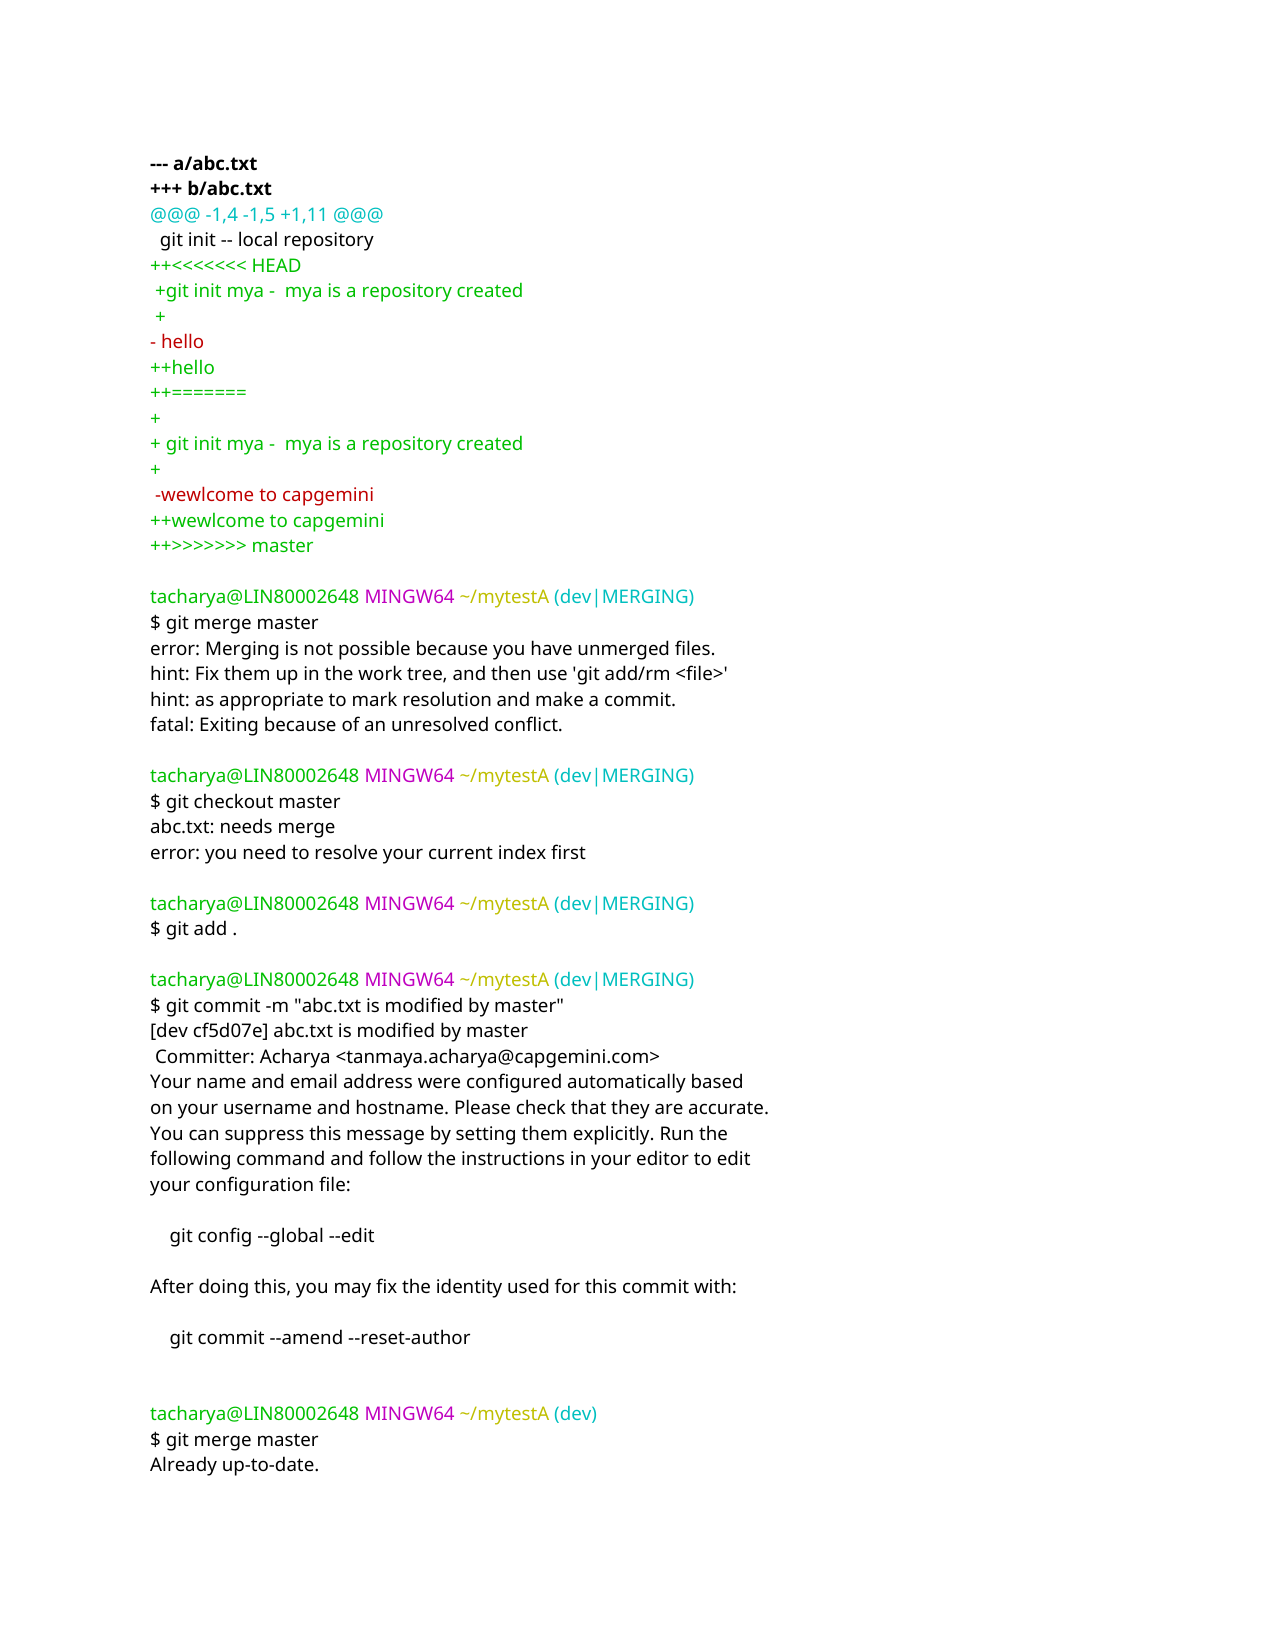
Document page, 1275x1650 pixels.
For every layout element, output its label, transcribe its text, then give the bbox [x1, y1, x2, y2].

text -wewlcome to capgemini [150, 482, 1125, 507]
text fatal: Exiting because of an unresolved conflict. [150, 711, 1125, 737]
text hint: Fix them up in the work tree, and then use 'git add/rm <file>' [150, 660, 1125, 686]
text following command and follow the instructions in your editor to edit [150, 1145, 1125, 1171]
text git init -- local repository [150, 227, 1125, 252]
text + [150, 303, 1125, 329]
text tacharya@LIN80002648 MINGW64 ~/mytestA (dev|MERGING) [150, 584, 1125, 609]
text $ git commit -m "abc.txt is modified by master" [150, 992, 1125, 1018]
text - hello [150, 329, 1125, 354]
text [dev cf5d07e] abc.txt is modified by master [150, 1018, 1125, 1043]
text $ git merge master [150, 609, 1125, 635]
text ++hello [150, 354, 1125, 380]
text Committer: Acharya <tanmaya.acharya@capgemini.com> [150, 1043, 1125, 1069]
text hint: as appropriate to mark resolution and make a commit. [150, 686, 1125, 711]
text After doing this, you may fix the identity used for this commit with: [150, 1273, 1125, 1298]
text + [150, 456, 1125, 482]
text Already up-to-date. [150, 1452, 1125, 1477]
text + git init mya - mya is a repository created [150, 431, 1125, 456]
text on your username and hostname. Please check that they are accurate. [150, 1094, 1125, 1120]
text ++wewlcome to capgemini [150, 507, 1125, 533]
text ++<<<<<<< HEAD [150, 252, 1125, 278]
text +++ b/abc.txt [150, 176, 1125, 201]
text git config --global --edit [150, 1222, 1125, 1247]
text $ git merge master [150, 1426, 1125, 1452]
text error: you need to resolve your current index first [150, 839, 1125, 864]
text abc.txt: needs merge [150, 813, 1125, 839]
text git commit --amend --reset-author [150, 1324, 1125, 1349]
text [150, 1401, 1125, 1426]
text tacharya@LIN80002648 MINGW64 ~/mytestA (dev|MERGING) [150, 890, 1125, 916]
text ++======= [150, 380, 1125, 405]
text $ git add . [150, 916, 1125, 941]
text $ git checkout master [150, 788, 1125, 813]
text error: Merging is not possible because you have unmerged files. [150, 635, 1125, 660]
text --- a/abc.txt [150, 150, 1125, 176]
text tacharya@LIN80002648 MINGW64 ~/mytestA (dev|MERGING) [150, 967, 1125, 992]
text Your name and email address were configured automatically based [150, 1069, 1125, 1094]
text + [150, 405, 1125, 431]
text your configuration file: [150, 1171, 1125, 1196]
text @@@ -1,4 -1,5 +1,11 @@@ [150, 201, 1125, 227]
text +git init mya - mya is a repository created [150, 278, 1125, 303]
text You can suppress this message by setting them explicitly. Run the [150, 1120, 1125, 1145]
text ++>>>>>>> master [150, 533, 1125, 558]
text tacharya@LIN80002648 MINGW64 ~/mytestA (dev|MERGING) [150, 762, 1125, 788]
